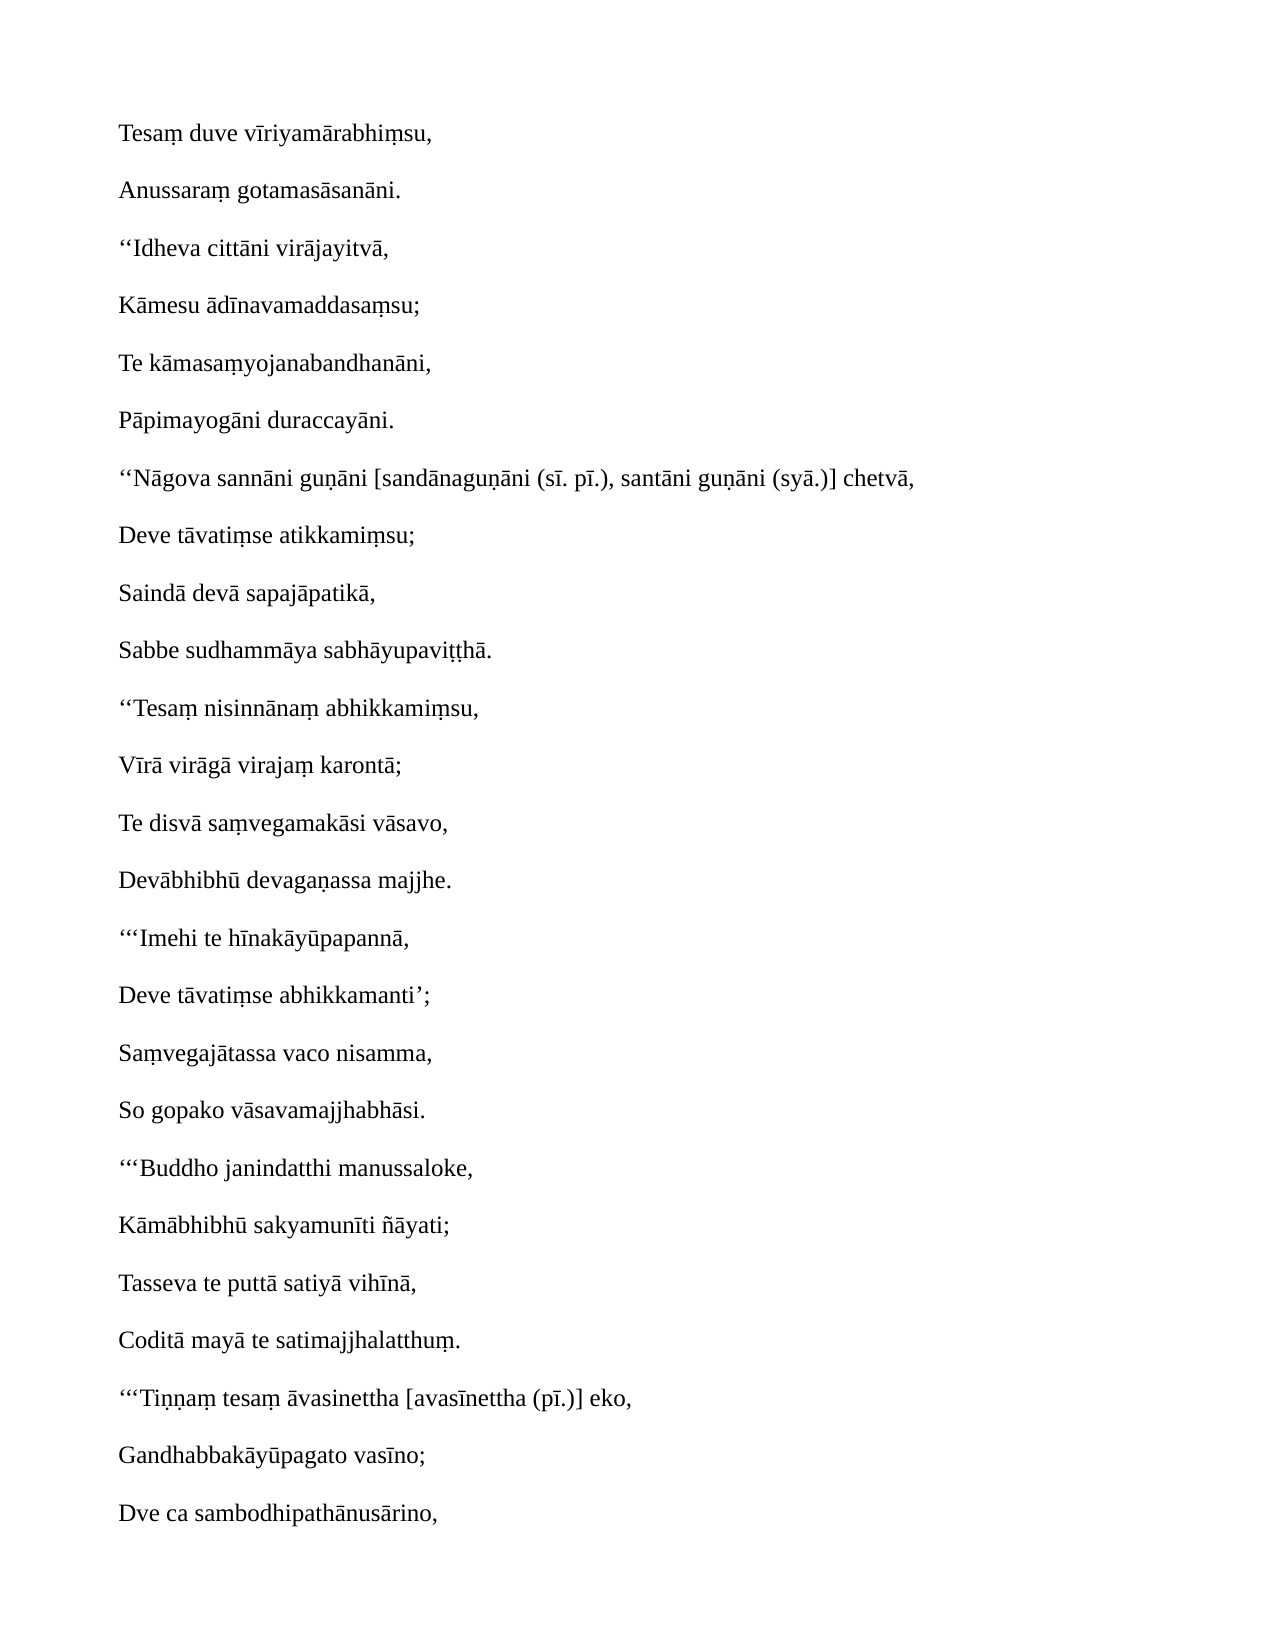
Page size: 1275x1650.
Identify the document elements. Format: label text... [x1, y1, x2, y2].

text ‘‘‘Tiṇṇaṃ tesaṃ āvasinettha [avasīnettha (pī.)] eko, [118, 1383, 1157, 1412]
text Gandhabbakāyūpagato vasīno; [118, 1441, 1157, 1469]
text Coditā mayā te satimajjhalatthuṃ. [118, 1326, 1157, 1354]
text Pāpimayogāni duraccayāni. [118, 406, 1157, 434]
text Kāmābhibhū sakyamunīti ñāyati; [118, 1211, 1157, 1239]
text Saṃvegajātassa vaco nisamma, [118, 1038, 1157, 1067]
text Devābhibhū devagaṇassa majjhe. [118, 866, 1157, 894]
text ‘‘Nāgova sannāni guṇāni [sandānaguṇāni (sī. pī.), santāni guṇāni (syā.)] chetvā, [118, 463, 1157, 492]
text Dve ca sambodhipathānusārino, [118, 1498, 1157, 1527]
text Kāmesu ādīnavamaddasaṃsu; [118, 291, 1157, 319]
text Sabbe sudhammāya sabhāyupaviṭṭhā. [118, 636, 1157, 664]
text So gopako vāsavamajjhabhāsi. [118, 1096, 1157, 1124]
text Deve tāvatiṃse atikkamiṃsu; [118, 521, 1157, 549]
text ‘‘‘Imehi te hīnakāyūpapannā, [118, 923, 1157, 952]
text ‘‘Tesaṃ nisinnānaṃ abhikkamiṃsu, [118, 693, 1157, 722]
text Tesaṃ duve vīriyamārabhiṃsu, [118, 118, 1157, 147]
text Tasseva te puttā satiyā vihīnā, [118, 1268, 1157, 1297]
text Te disvā saṃvegamakāsi vāsavo, [118, 808, 1157, 837]
text Te kāmasaṃyojanabandhanāni, [118, 348, 1157, 377]
text Vīrā virāgā virajaṃ karontā; [118, 751, 1157, 779]
text ‘‘‘Buddho janindatthi manussaloke, [118, 1153, 1157, 1182]
text ‘‘Idheva cittāni virājayitvā, [118, 233, 1157, 262]
text Saindā devā sapajāpatikā, [118, 578, 1157, 607]
text Anussaraṃ gotamasāsanāni. [118, 176, 1157, 204]
text Deve tāvatiṃse abhikkamanti’; [118, 981, 1157, 1009]
